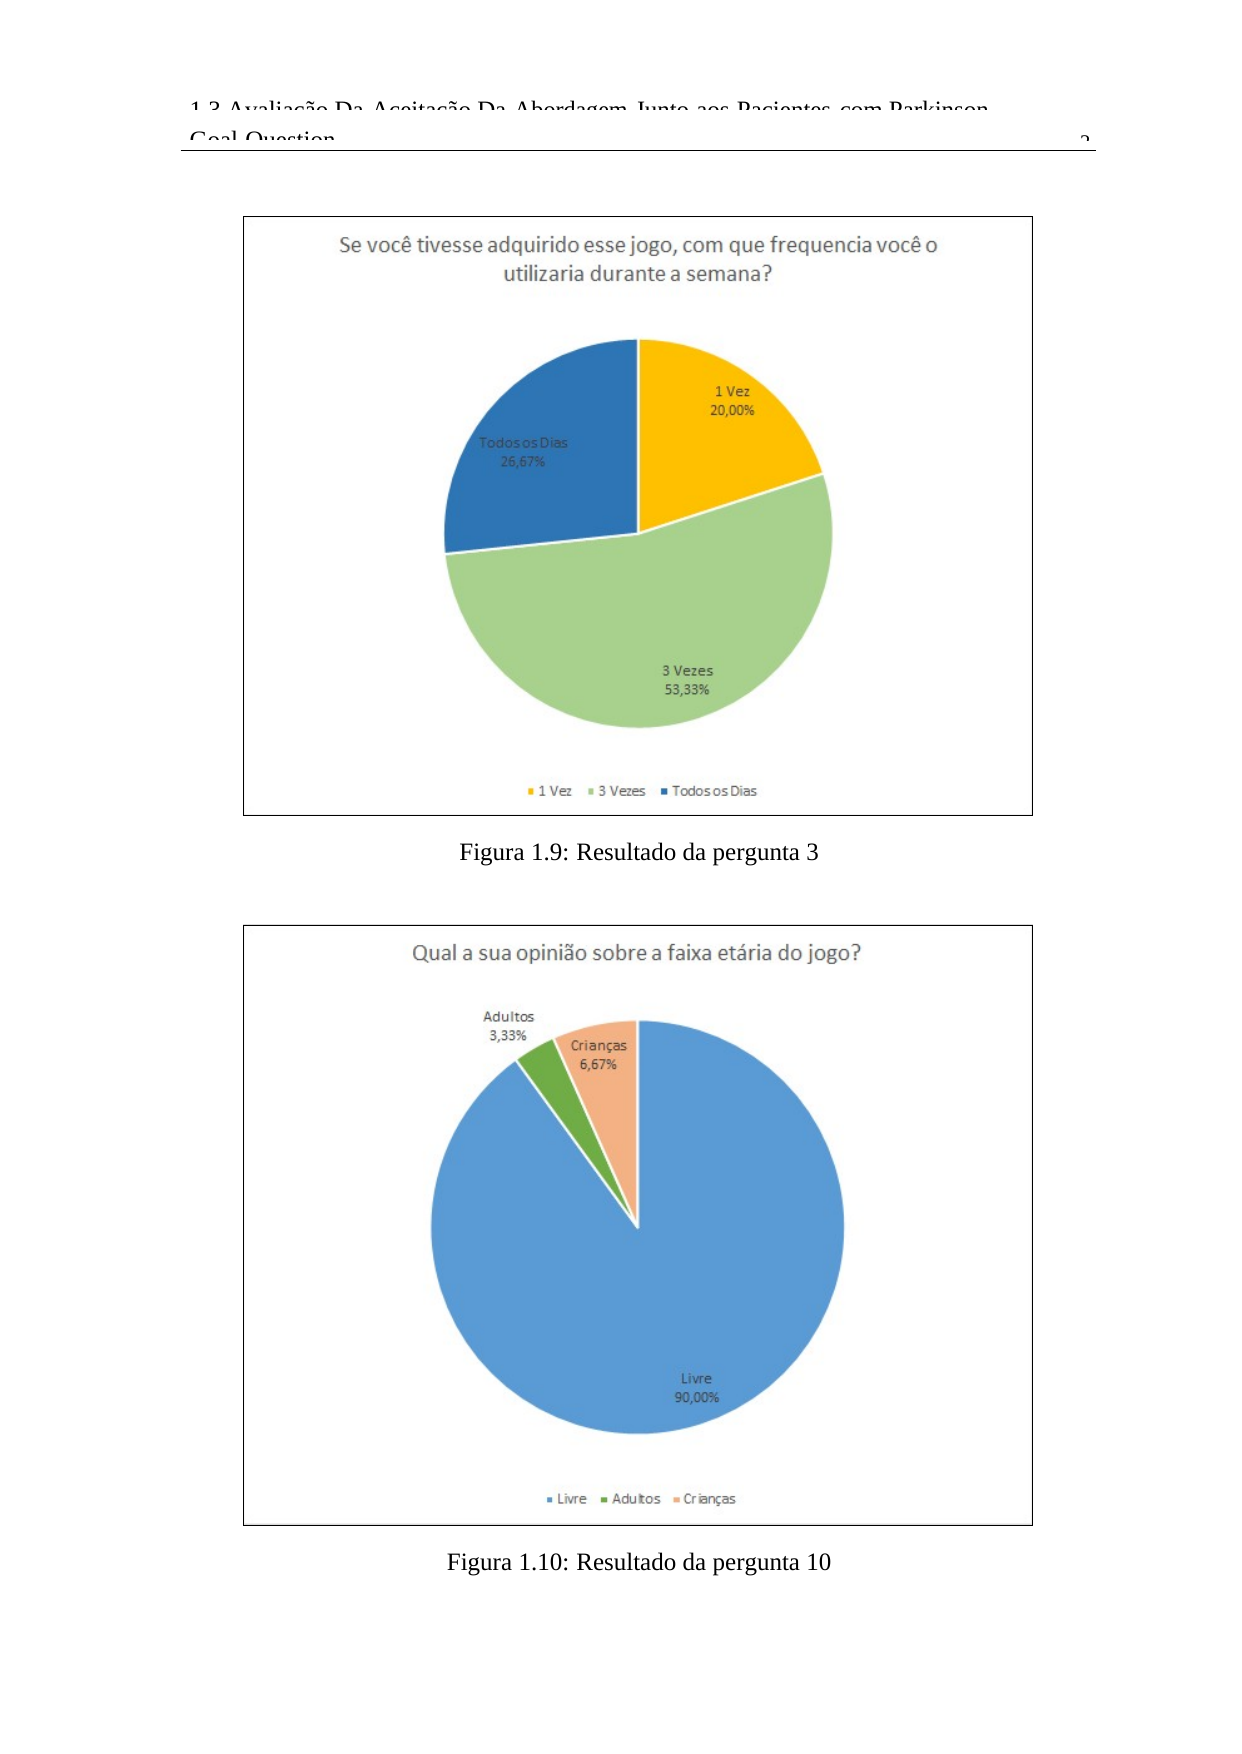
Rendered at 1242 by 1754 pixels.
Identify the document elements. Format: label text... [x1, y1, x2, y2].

text Figura 1.9: Resultado da pergunta 3 [459, 837, 1108, 866]
text Figura 1.10: Resultado da pergunta 10 [447, 1547, 1108, 1576]
picture [244, 217, 1032, 815]
picture [244, 926, 1032, 1525]
